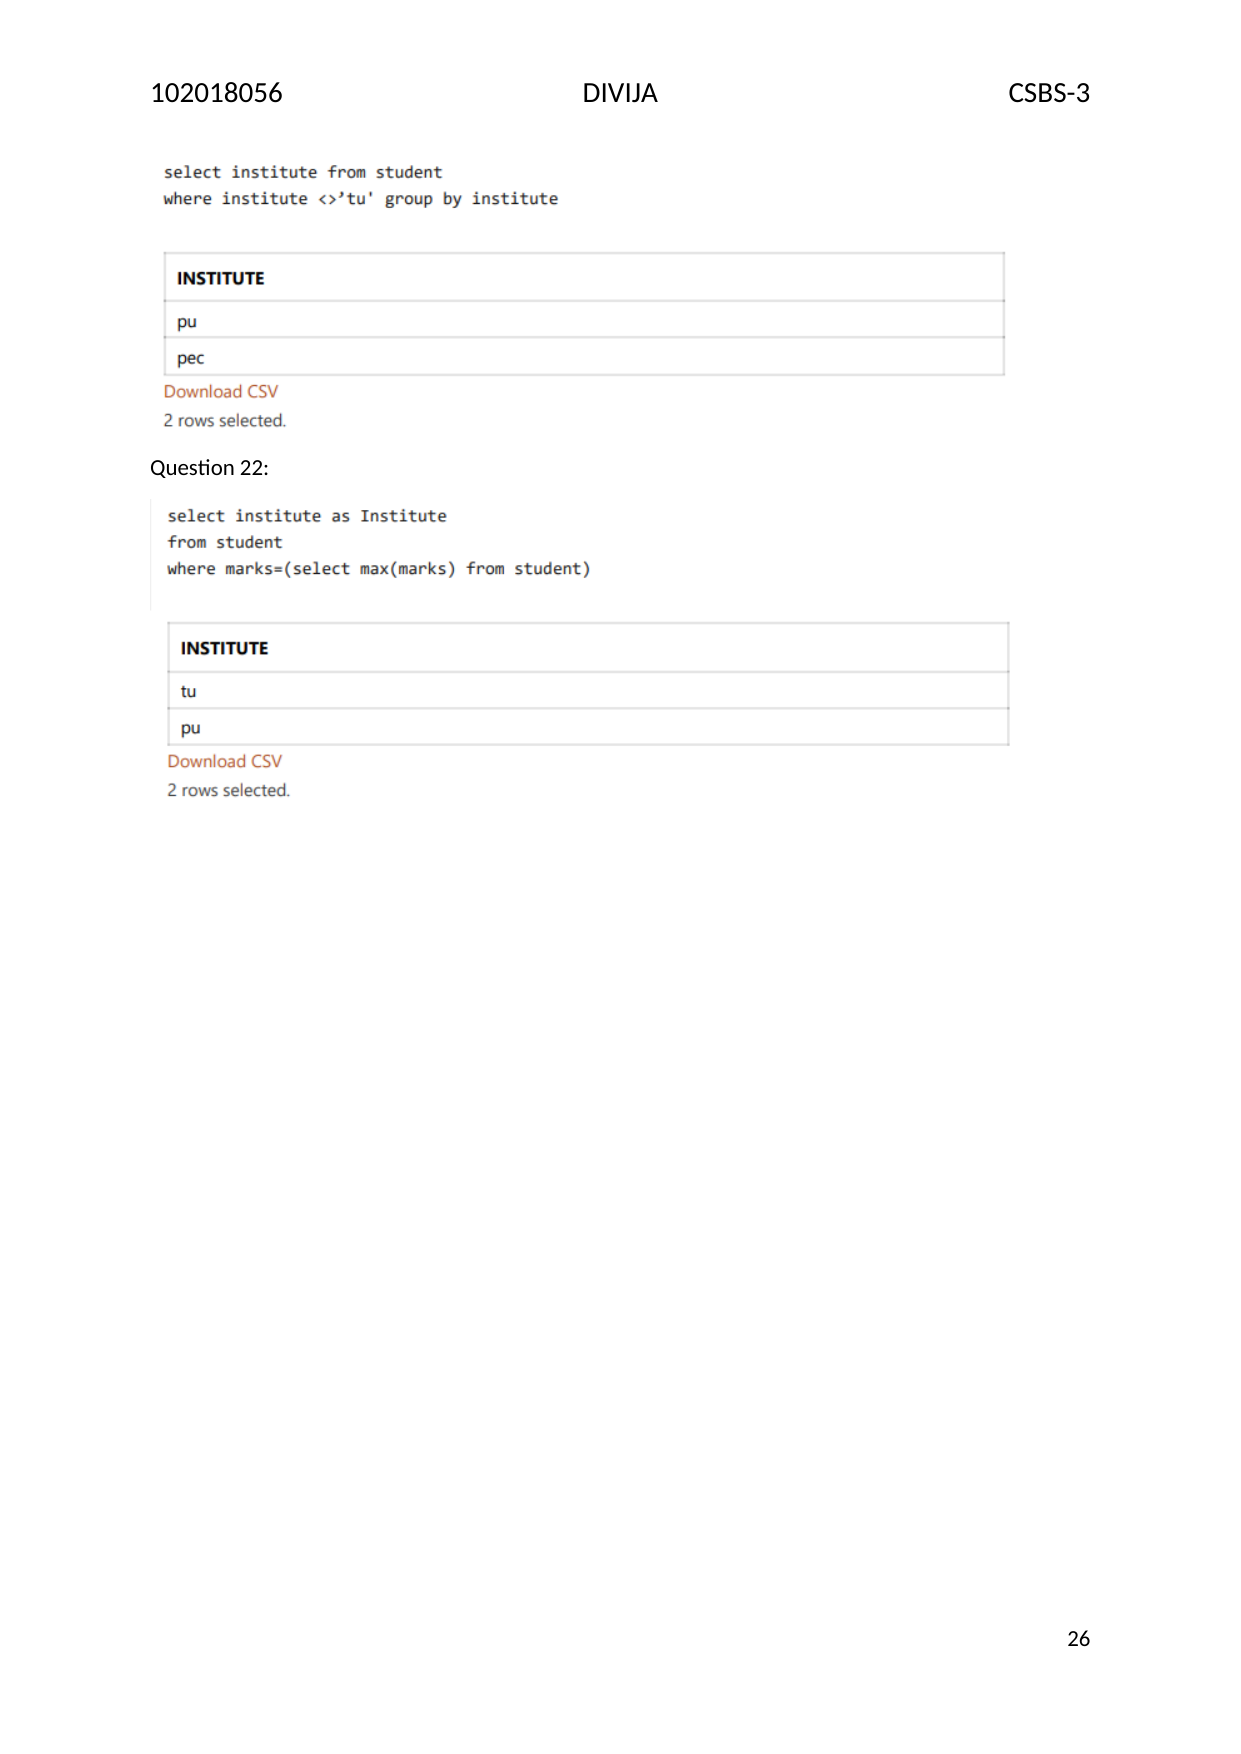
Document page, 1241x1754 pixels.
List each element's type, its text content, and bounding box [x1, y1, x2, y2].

text Question 22: [150, 453, 1090, 481]
picture [150, 499, 1021, 815]
picture [150, 150, 1014, 434]
